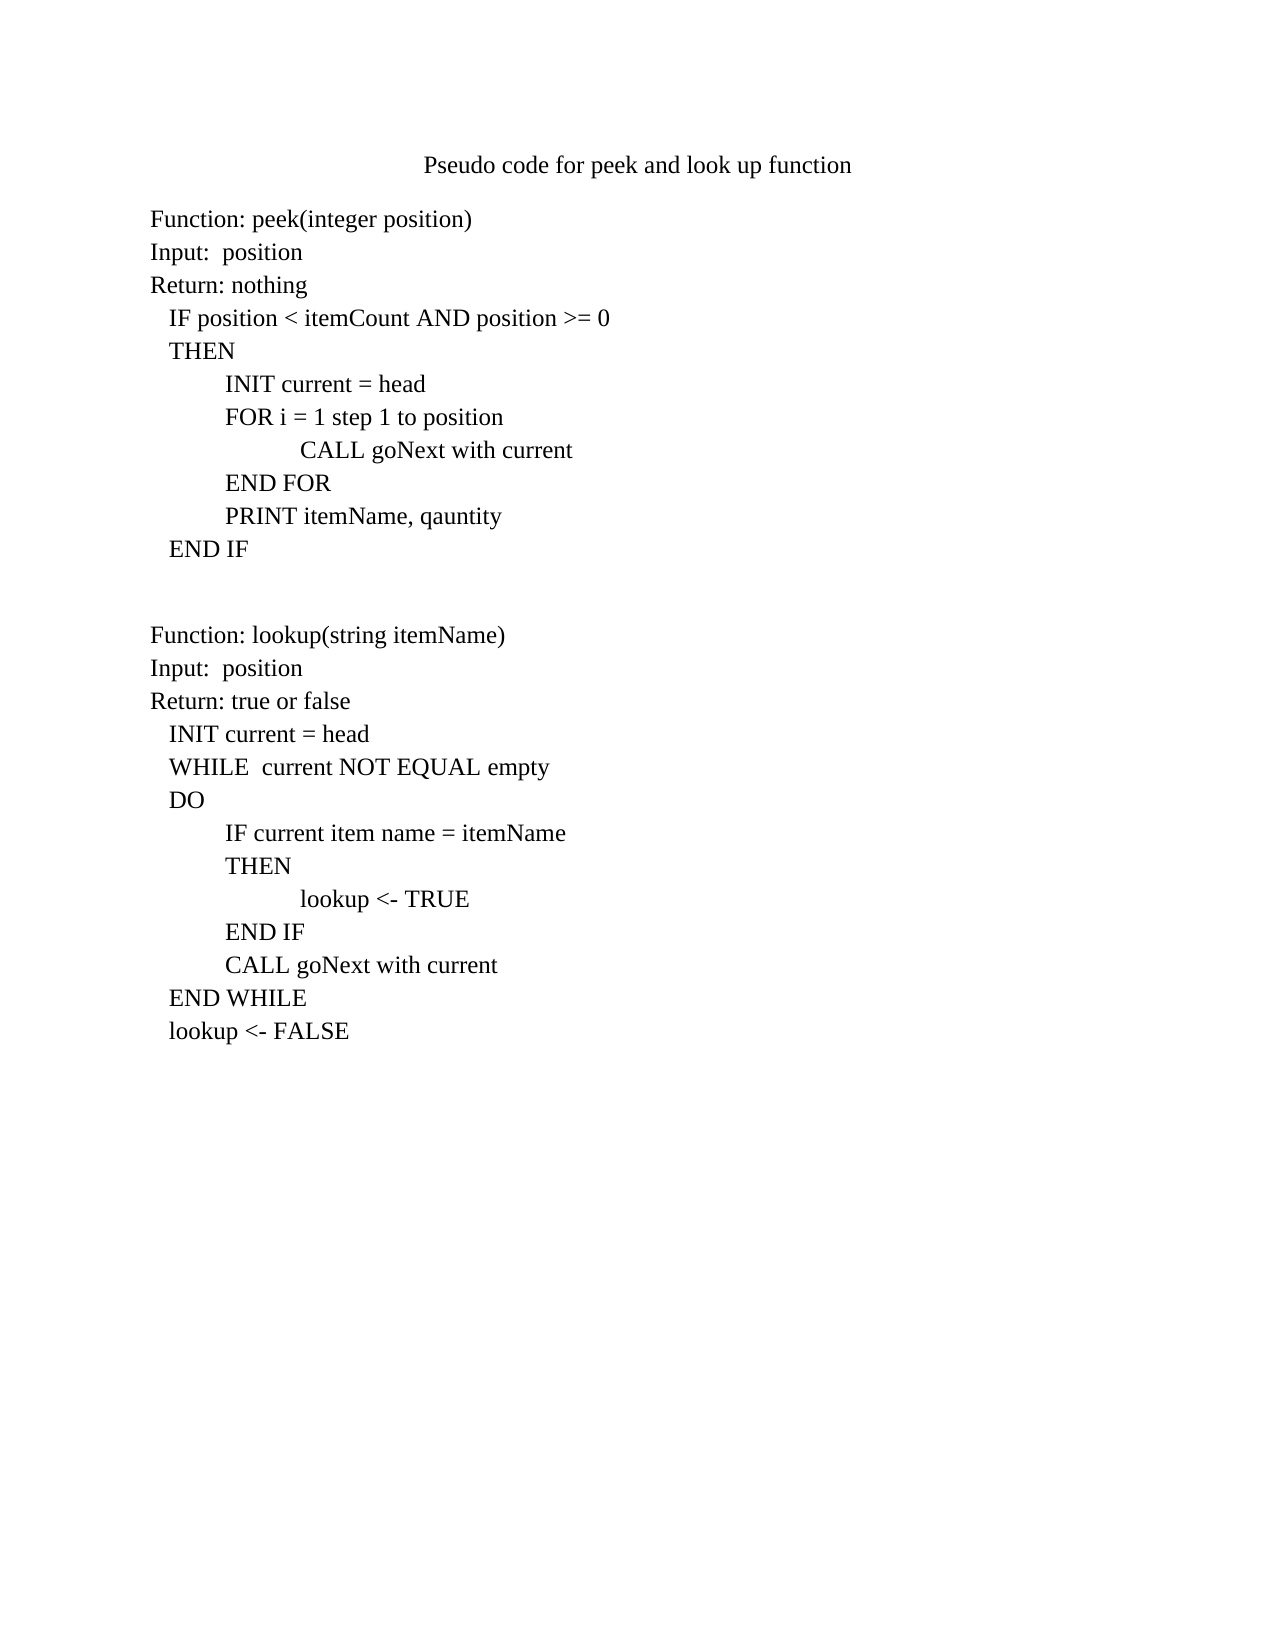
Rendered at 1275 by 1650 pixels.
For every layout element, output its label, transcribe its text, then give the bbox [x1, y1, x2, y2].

text Pseudo code for peek and look up function [150, 150, 1125, 179]
text Function: peek(integer position) Input: position Return: nothing IF position < itemCount AND position >= 0 THEN INIT current = head FOR i = 1 step 1 to position CALL goNext with current END FOR PRINT itemName, qauntity END IF [150, 204, 1125, 595]
text Function: lookup(string itemName) Input: position Return: true or false INIT current = head WHILE current NOT EQUAL empty DO IF current item name = itemName THEN lookup <- TRUE END IF CALL goNext with current END WHILE lookup <- FALSE [150, 620, 1125, 1045]
